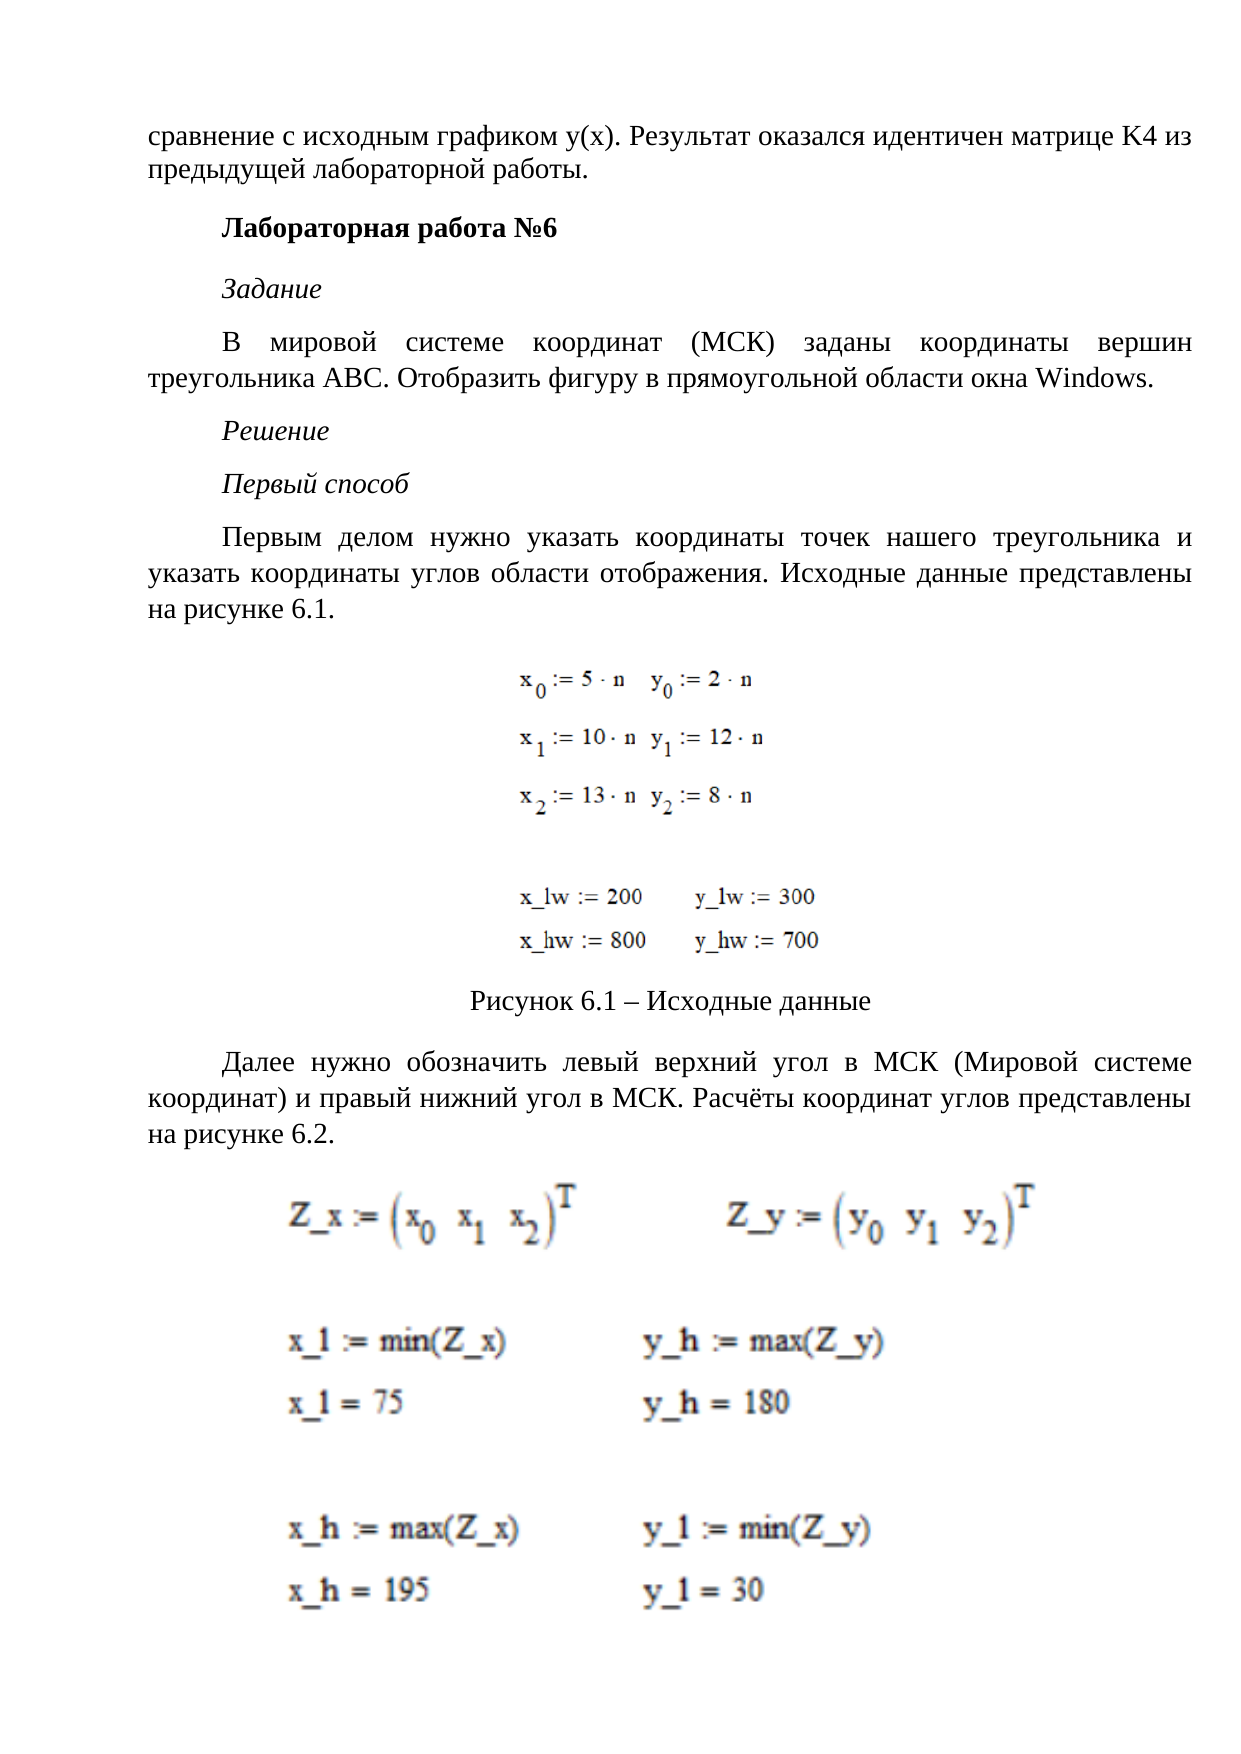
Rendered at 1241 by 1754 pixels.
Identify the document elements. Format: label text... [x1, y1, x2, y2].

text В мировой системе координат (МСК) заданы координаты вершин треугольника ABC. Отобразить фигуру в прямоугольной области окна Windows. [148, 324, 1193, 394]
text Первым делом нужно указать координаты точек нашего треугольника и указать координаты углов области отображения. Исходные данные представлены на рисунке 6.1. [148, 519, 1193, 624]
picture [516, 652, 824, 956]
text Первый способ [148, 466, 1193, 499]
picture [271, 1177, 1069, 1631]
text Рисунок 6.1 – Исходные данные [148, 983, 1193, 1016]
text Задание [148, 271, 1193, 305]
text Решение [148, 413, 1193, 447]
text Далее нужно обозначить левый верхний угол в МСК (Мировой системе координат) и правый нижний угол в МСК. Расчёты координат углов представлены на рисунке 6.2. [148, 1044, 1193, 1150]
subtitle Лабораторная работа №6 [148, 210, 1193, 244]
